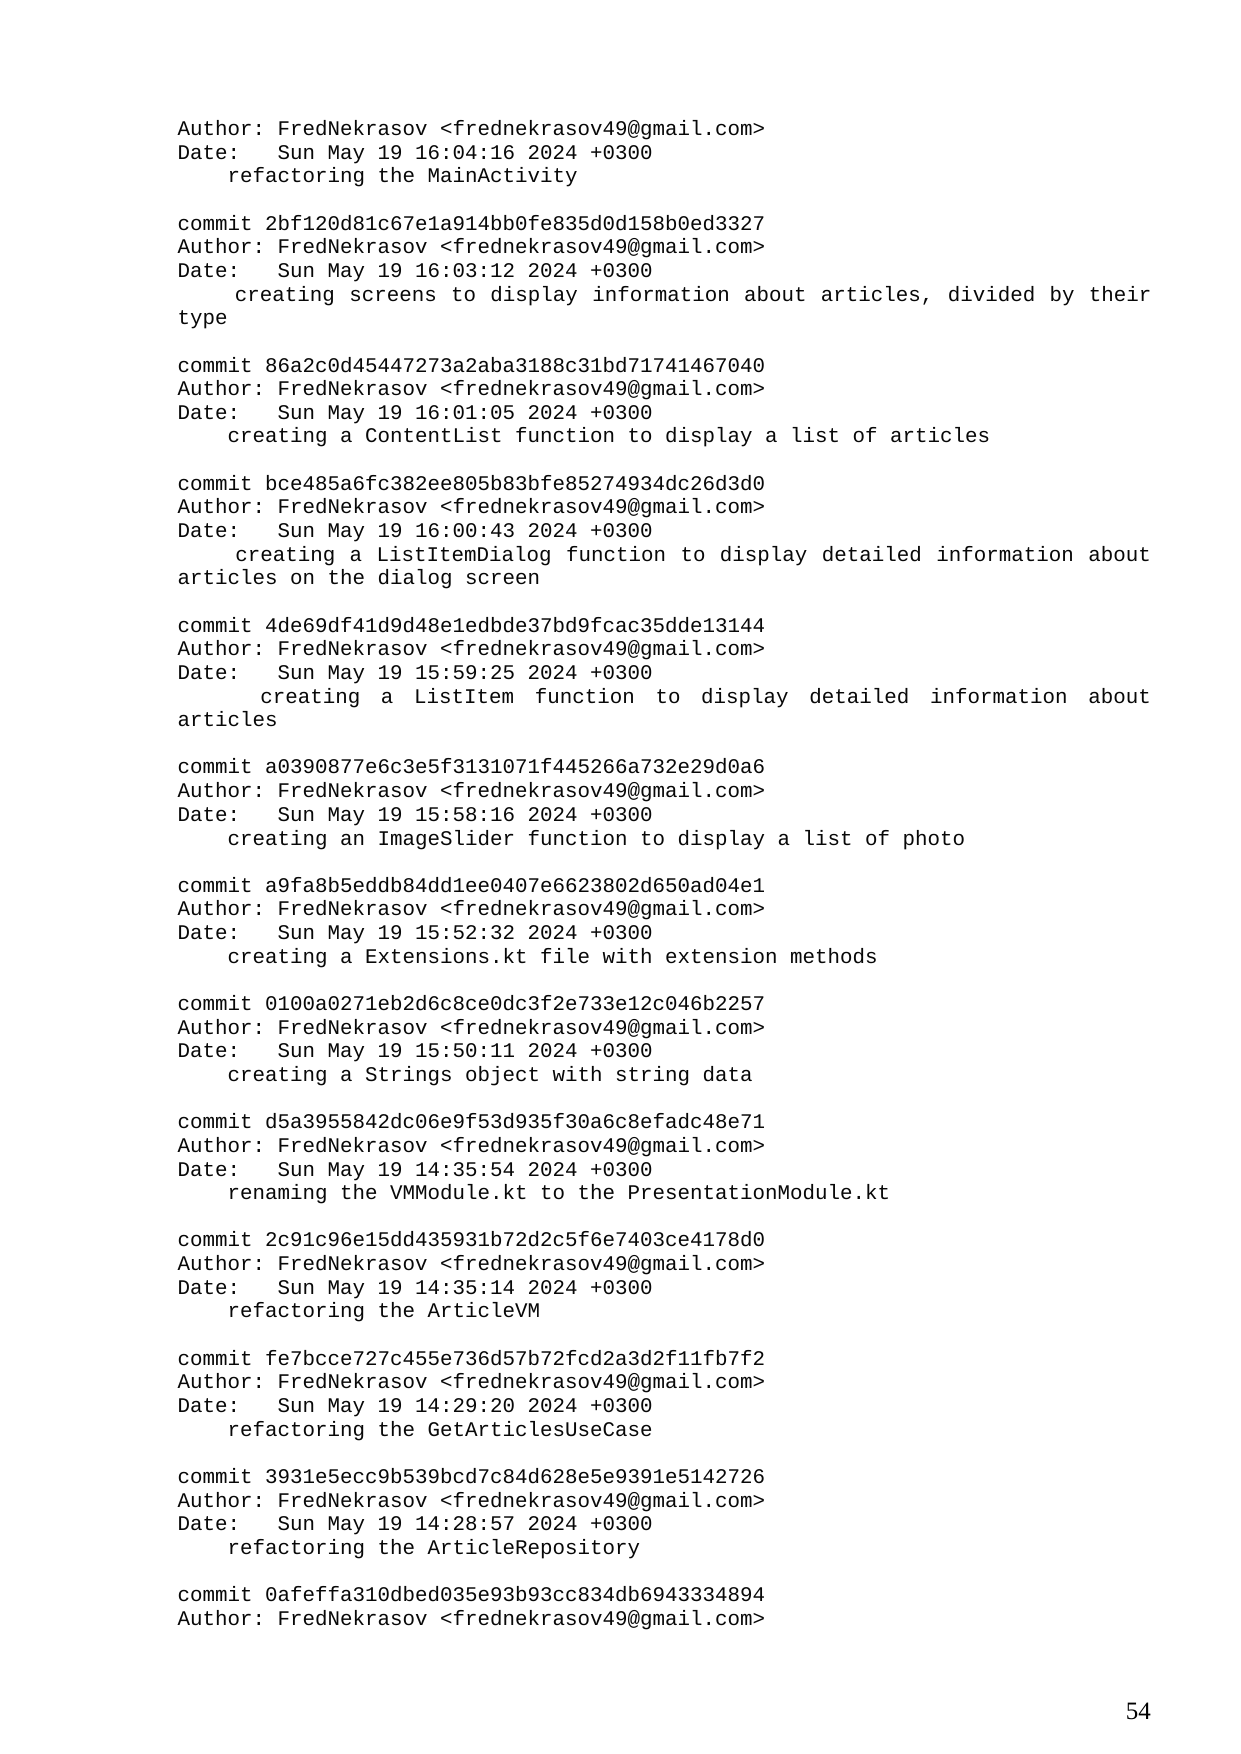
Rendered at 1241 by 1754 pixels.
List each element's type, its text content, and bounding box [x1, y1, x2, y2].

text commit bce485a6fc382ee805b83bfe85274934dc26d3d0 [177, 473, 1152, 496]
text creating a Extensions.kt file with extension methods [177, 946, 1152, 969]
text Author: FredNekrasov <frednekrasov49@gmail.com> [177, 1371, 1152, 1395]
text commit 86a2c0d45447273a2aba3188c31bd71741467040 [177, 354, 1152, 378]
text Date: Sun May 19 16:01:05 2024 +0300 [177, 402, 1152, 426]
text commit 2bf120d81c67e1a914bb0fe835d0d158b0ed3327 [177, 213, 1152, 236]
text renaming the VMModule.kt to the PresentationModule.kt [177, 1182, 1152, 1206]
text Date: Sun May 19 14:28:57 2024 +0300 [177, 1513, 1152, 1537]
text Date: Sun May 19 14:35:54 2024 +0300 [177, 1158, 1152, 1182]
text Author: FredNekrasov <frednekrasov49@gmail.com> [177, 1135, 1152, 1158]
text Author: FredNekrasov <frednekrasov49@gmail.com> [177, 496, 1152, 520]
text commit a9fa8b5eddb84dd1ee0407e6623802d650ad04e1 [177, 875, 1152, 898]
text commit fe7bcce727c455e736d57b72fcd2a3d2f11fb7f2 [177, 1348, 1152, 1371]
text Author: FredNekrasov <frednekrasov49@gmail.com> [177, 378, 1152, 402]
text creating a ListItem function to display detailed information about articles [177, 686, 1152, 733]
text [177, 118, 1152, 142]
text Author: FredNekrasov <frednekrasov49@gmail.com> [177, 780, 1152, 804]
text Date: Sun May 19 16:00:43 2024 +0300 [177, 520, 1152, 544]
text commit d5a3955842dc06e9f53d935f30a6c8efadc48e71 [177, 1111, 1152, 1135]
text Author: FredNekrasov <frednekrasov49@gmail.com> [177, 638, 1152, 662]
text Author: FredNekrasov <frednekrasov49@gmail.com> [177, 1489, 1152, 1513]
text Date: Sun May 19 15:59:25 2024 +0300 [177, 662, 1152, 686]
text creating screens to display information about articles, divided by their type [177, 284, 1152, 331]
text creating a ContentList function to display a list of articles [177, 426, 1152, 449]
text commit 2c91c96e15dd435931b72d2c5f6e7403ce4178d0 [177, 1229, 1152, 1253]
text creating a Strings object with string data [177, 1064, 1152, 1088]
text commit 0afeffa310dbed035e93b93cc834db6943334894 [177, 1584, 1152, 1608]
text commit a0390877e6c3e5f3131071f445266a732e29d0a6 [177, 757, 1152, 780]
text creating a ListItemDialog function to display detailed information about articles on the dialog screen [177, 544, 1152, 591]
text Author: FredNekrasov <frednekrasov49@gmail.com> [177, 236, 1152, 260]
text Date: Sun May 19 16:03:12 2024 +0300 [177, 260, 1152, 284]
text creating an ImageSlider function to display a list of photo [177, 827, 1152, 851]
text commit 3931e5ecc9b539bcd7c84d628e5e9391e5142726 [177, 1466, 1152, 1489]
text Date: Sun May 19 15:50:11 2024 +0300 [177, 1040, 1152, 1064]
text Author: FredNekrasov <frednekrasov49@gmail.com> [177, 898, 1152, 922]
text Date: Sun May 19 16:04:16 2024 +0300 [177, 142, 1152, 165]
text commit 0100a0271eb2d6c8ce0dc3f2e733e12c046b2257 [177, 993, 1152, 1017]
text Author: FredNekrasov <frednekrasov49@gmail.com> [177, 1017, 1152, 1040]
text Date: Sun May 19 14:35:14 2024 +0300 [177, 1277, 1152, 1300]
text refactoring the ArticleVM [177, 1300, 1152, 1324]
text refactoring the GetArticlesUseCase [177, 1419, 1152, 1442]
text Date: Sun May 19 15:52:32 2024 +0300 [177, 922, 1152, 946]
text Date: Sun May 19 15:58:16 2024 +0300 [177, 804, 1152, 827]
text refactoring the ArticleRepository [177, 1537, 1152, 1561]
text commit 4de69df41d9d48e1edbde37bd9fcac35dde13144 [177, 615, 1152, 638]
text Date: Sun May 19 14:29:20 2024 +0300 [177, 1395, 1152, 1419]
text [177, 1608, 1152, 1631]
text Author: FredNekrasov <frednekrasov49@gmail.com> [177, 1253, 1152, 1277]
text refactoring the MainActivity [177, 165, 1152, 189]
